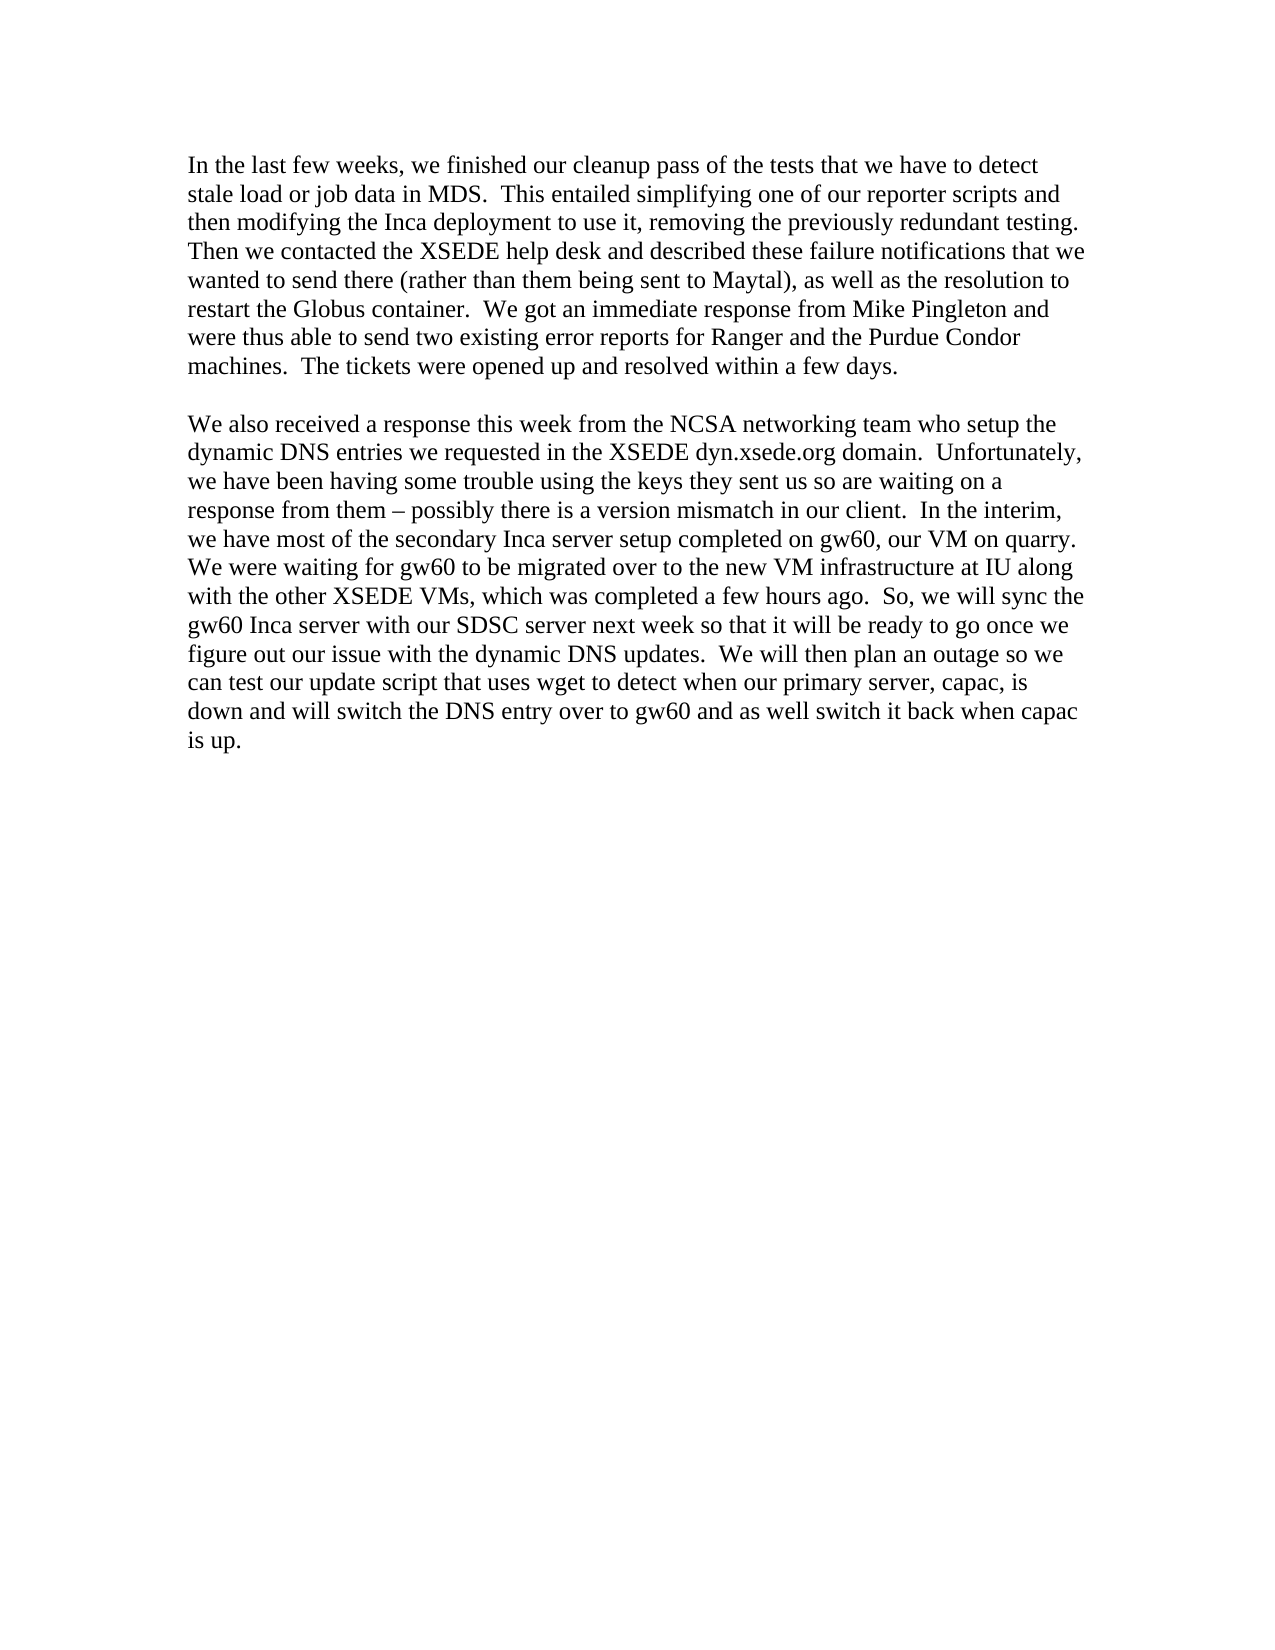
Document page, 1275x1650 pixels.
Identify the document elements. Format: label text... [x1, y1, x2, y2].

text In the last few weeks, we finished our cleanup pass of the tests that we have to detect stale load or job data in MDS. This entailed simplifying one of our reporter scripts and then modifying the Inca deployment to use it, removing the previously redundant testing. Then we contacted the XSEDE help desk and described these failure notifications that we wanted to send there (rather than them being sent to Maytal), as well as the resolution to restart the Globus container. We got an immediate response from Mike Pingleton and were thus able to send two existing error reports for Ranger and the Purdue Condor machines. The tickets were opened up and resolved within a few days. [187, 150, 1087, 380]
text We also received a response this week from the NCSA networking team who setup the dynamic DNS entries we requested in the XSEDE dyn.xsede.org domain. Unfortunately, we have been having some trouble using the keys they sent us so are waiting on a response from them – possibly there is a version mismatch in our client. In the interim, we have most of the secondary Inca server setup completed on gw60, our VM on quarry. We were waiting for gw60 to be migrated over to the new VM infrastructure at IU along with the other XSEDE VMs, which was completed a few hours ago. So, we will sync the gw60 Inca server with our SDSC server next week so that it will be ready to go once we figure out our issue with the dynamic DNS updates. We will then plan an outage so we can test our update script that uses wget to detect when our primary server, capac, is down and will switch the DNS entry over to gw60 and as well switch it back when capac is up. [187, 409, 1087, 754]
